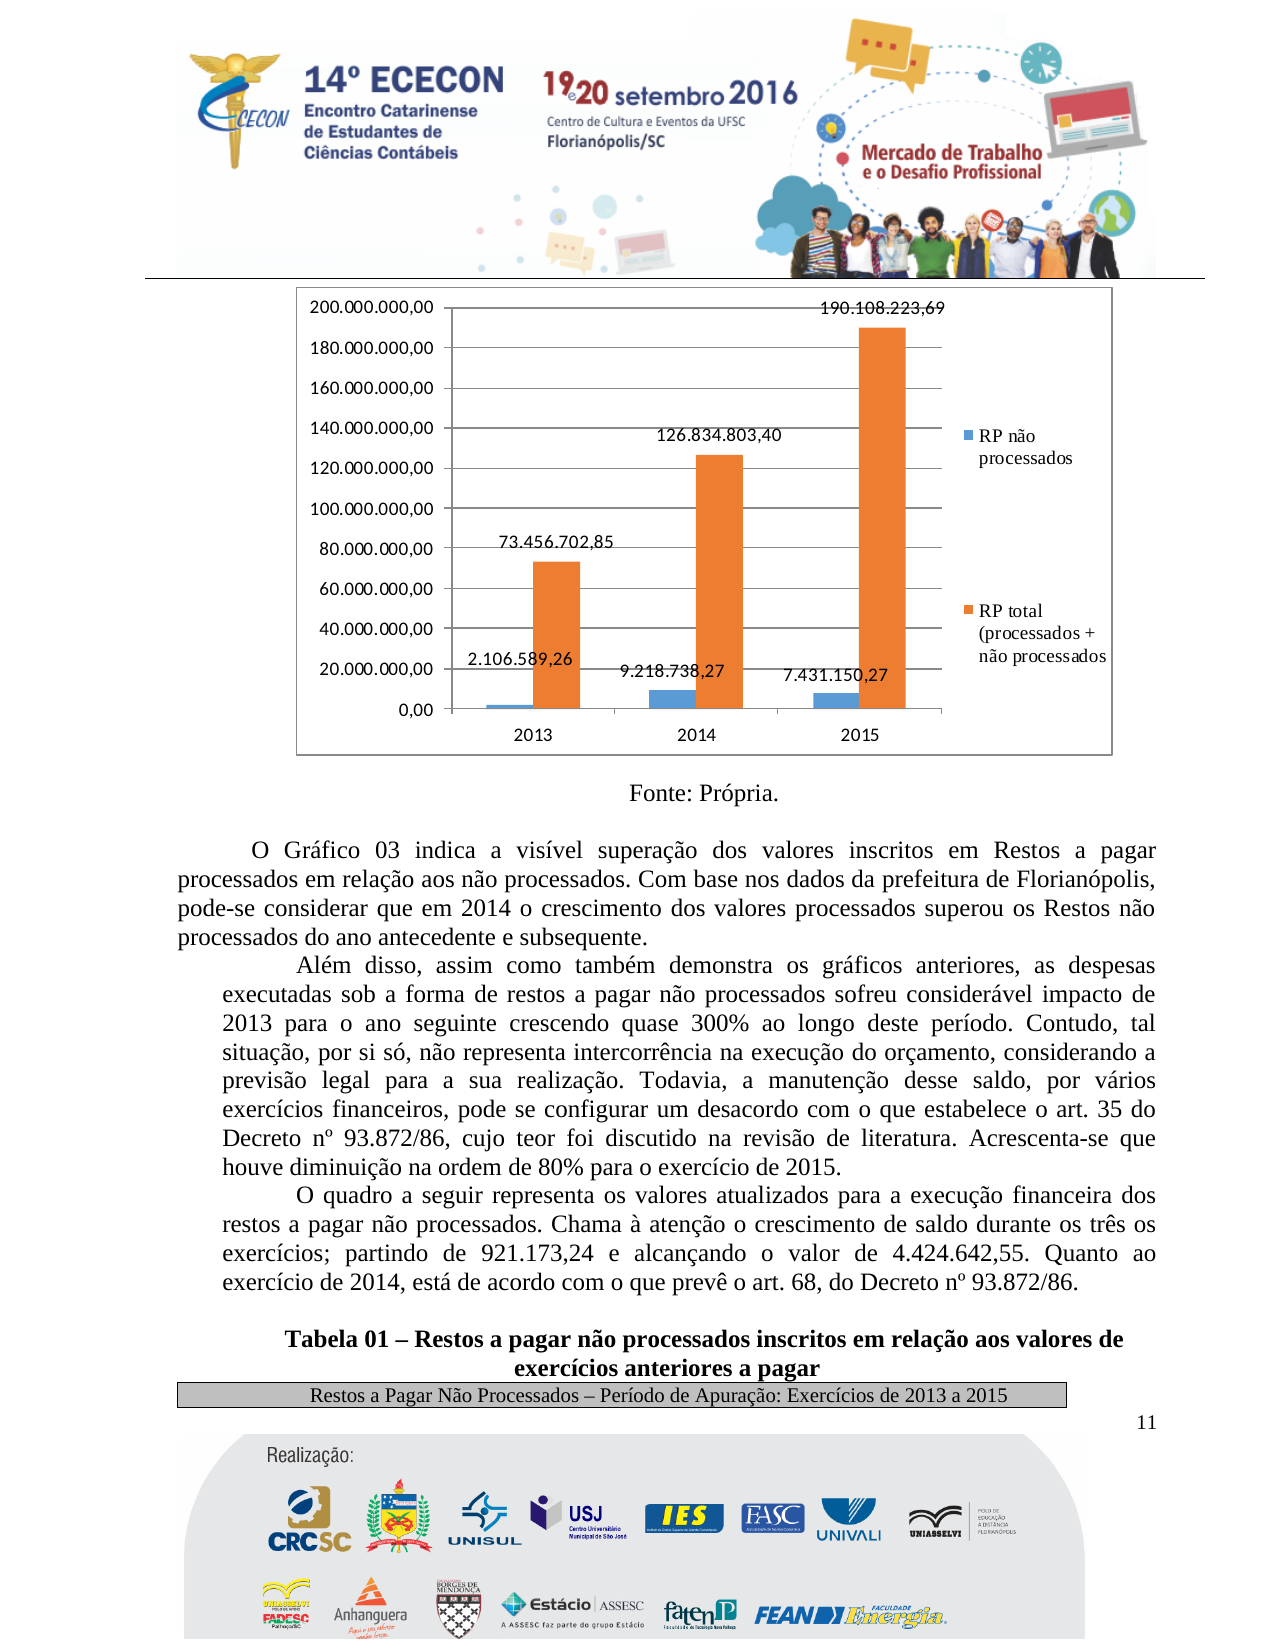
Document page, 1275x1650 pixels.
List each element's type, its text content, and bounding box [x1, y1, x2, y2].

table_header Restos a Pagar Não Processados – Período de Apuração: Exercícios de 2013 a 2015 [178, 1383, 1066, 1407]
text Tabela 01 – Restos a pagar não processados inscritos em relação aos valores de exercícios anteriores a pagar [177, 1324, 1157, 1382]
picture [177, 14, 1156, 278]
text Fonte: Própria. [177, 778, 1157, 807]
text O quadro a seguir representa os valores atualizados para a execução financeira dos restos a pagar não processados. Chama à atenção o crescimento de saldo durante os três os exercícios; partindo de 921.173,24 e alcançando o valor de 4.424.642,55. Quanto ao exercício de 2014, está de acordo com o que prevê o art. 68, do Decreto nº 93.872/86. [222, 1180, 1157, 1295]
text Além disso, assim como também demonstra os gráficos anteriores, as despesas executadas sob a forma de restos a pagar não processados sofreu considerável impacto de 2013 para o ano seguinte crescendo quase 300% ao longo deste período. Contudo, tal situação, por si só, não representa intercorrência na execução do orçamento, considerando a previsão legal para a sua realização. Todavia, a manutenção desse saldo, por vários exercícios financeiros, pode se configurar um desacordo com o que estabelece o art. 35 do Decreto nº 93.872/86, cujo teor foi discutido na revisão de literatura. Acrescenta-se que houve diminuição na ordem de 80% para o exercício de 2015. [222, 950, 1157, 1180]
picture [177, 1434, 1099, 1639]
text O Gráfico 03 indica a visível superação dos valores inscritos em Restos a pagar processados em relação aos não processados. Com base nos dados da prefeitura de Florianópolis, pode-se considerar que em 2014 o crescimento dos valores processados superou os Restos não processados do ano antecedente e subsequente. [177, 835, 1157, 950]
